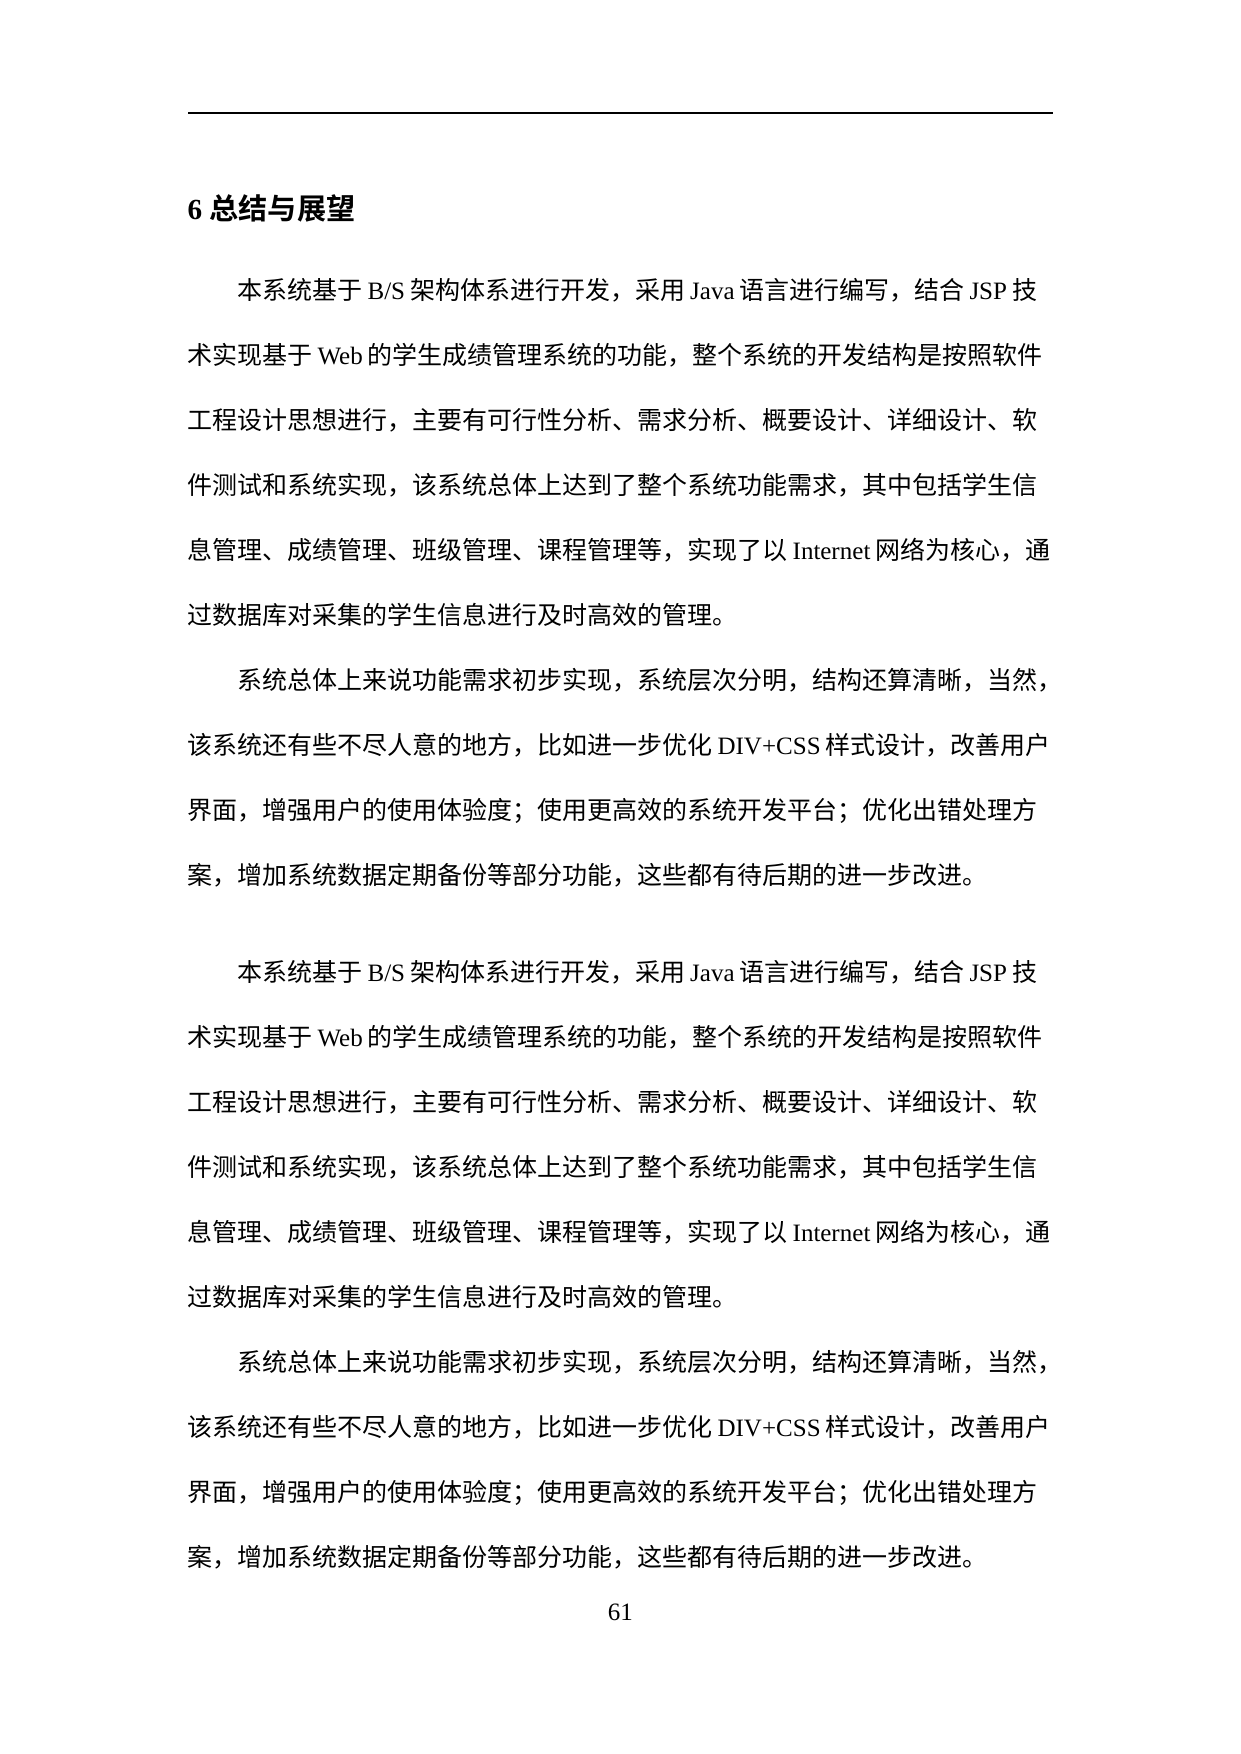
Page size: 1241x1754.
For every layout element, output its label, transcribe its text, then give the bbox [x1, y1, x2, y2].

subtitle 6 总结与展望 [187, 174, 1053, 239]
text 本系统基于B/S架构体系进行开发，采用Java语言进行编写，结合JSP技术实现基于Web的学生成绩管理系统的功能，整个系统的开发结构是按照软件工程设计思想进行，主要有可行性分析、需求分析、概要设计、详细设计、软件测试和系统实现，该系统总体上达到了整个系统功能需求，其中包括学生信息管理、成绩管理、班级管理、课程管理等，实现了以Internet网络为核心，通过数据库对采集的学生信息进行及时高效的管理。 [187, 256, 1053, 646]
text 本系统基于B/S架构体系进行开发，采用Java语言进行编写，结合JSP技术实现基于Web的学生成绩管理系统的功能，整个系统的开发结构是按照软件工程设计思想进行，主要有可行性分析、需求分析、概要设计、详细设计、软件测试和系统实现，该系统总体上达到了整个系统功能需求，其中包括学生信息管理、成绩管理、班级管理、课程管理等，实现了以Internet网络为核心，通过数据库对采集的学生信息进行及时高效的管理。 [187, 938, 1053, 1328]
text 系统总体上来说功能需求初步实现，系统层次分明，结构还算清晰，当然，该系统还有些不尽人意的地方，比如进一步优化DIV+CSS样式设计，改善用户界面，增强用户的使用体验度；使用更高效的系统开发平台；优化出错处理方案，增加系统数据定期备份等部分功能，这些都有待后期的进一步改进。 [187, 646, 1053, 906]
text 系统总体上来说功能需求初步实现，系统层次分明，结构还算清晰，当然，该系统还有些不尽人意的地方，比如进一步优化DIV+CSS样式设计，改善用户界面，增强用户的使用体验度；使用更高效的系统开发平台；优化出错处理方案，增加系统数据定期备份等部分功能，这些都有待后期的进一步改进。 [187, 1328, 1053, 1588]
